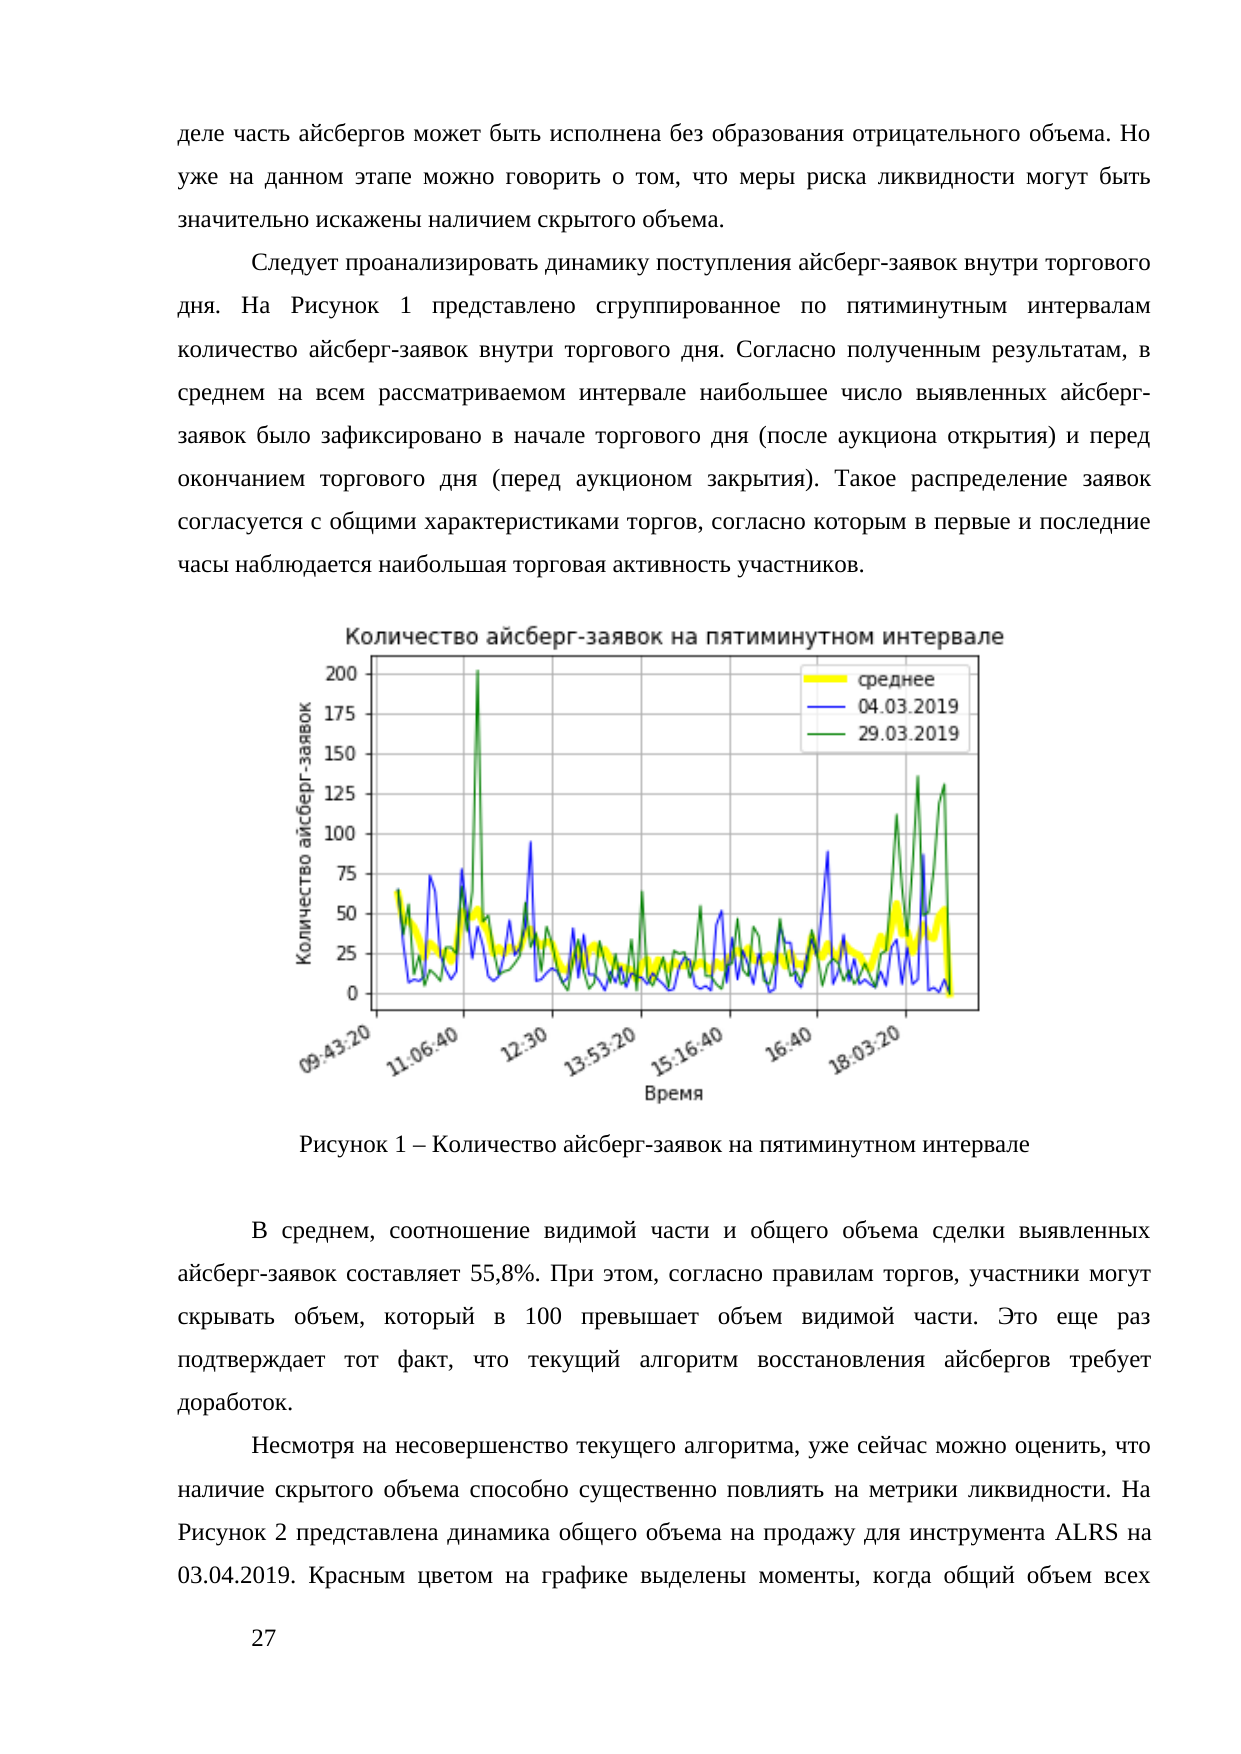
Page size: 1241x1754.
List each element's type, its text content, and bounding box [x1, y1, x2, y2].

text Рисунок 1 – Количество айсберг-заявок на пятиминутном интервале [177, 1129, 1152, 1157]
text В среднем, соотношение видимой части и общего объема сделки выявленных айсберг-заявок составляет 55,8%. При этом, согласно правилам торгов, участники могут скрывать объем, который в 100 превышает объем видимой части. Это еще раз подтверждает тот факт, что текущий алгоритм восстановления айсбергов требует доработок. [177, 1215, 1152, 1416]
picture [273, 592, 1056, 1115]
text Следует проанализировать динамику поступления айсберг-заявок внутри торгового дня. На Рисунок 1 представлено сгруппированное по пятиминутным интервалам количество айсберг-заявок внутри торгового дня. Согласно полученным результатам, в среднем на всем рассматриваемом интервале наибольшее число выявленных айсберг-заявок было зафиксировано в начале торгового дня (после аукциона открытия) и перед окончанием торгового дня (перед аукционом закрытия). Такое распределение заявок согласуется с общими характеристиками торгов, согласно которым в первые и последние часы наблюдается наибольшая торговая активность участников. [177, 247, 1152, 578]
